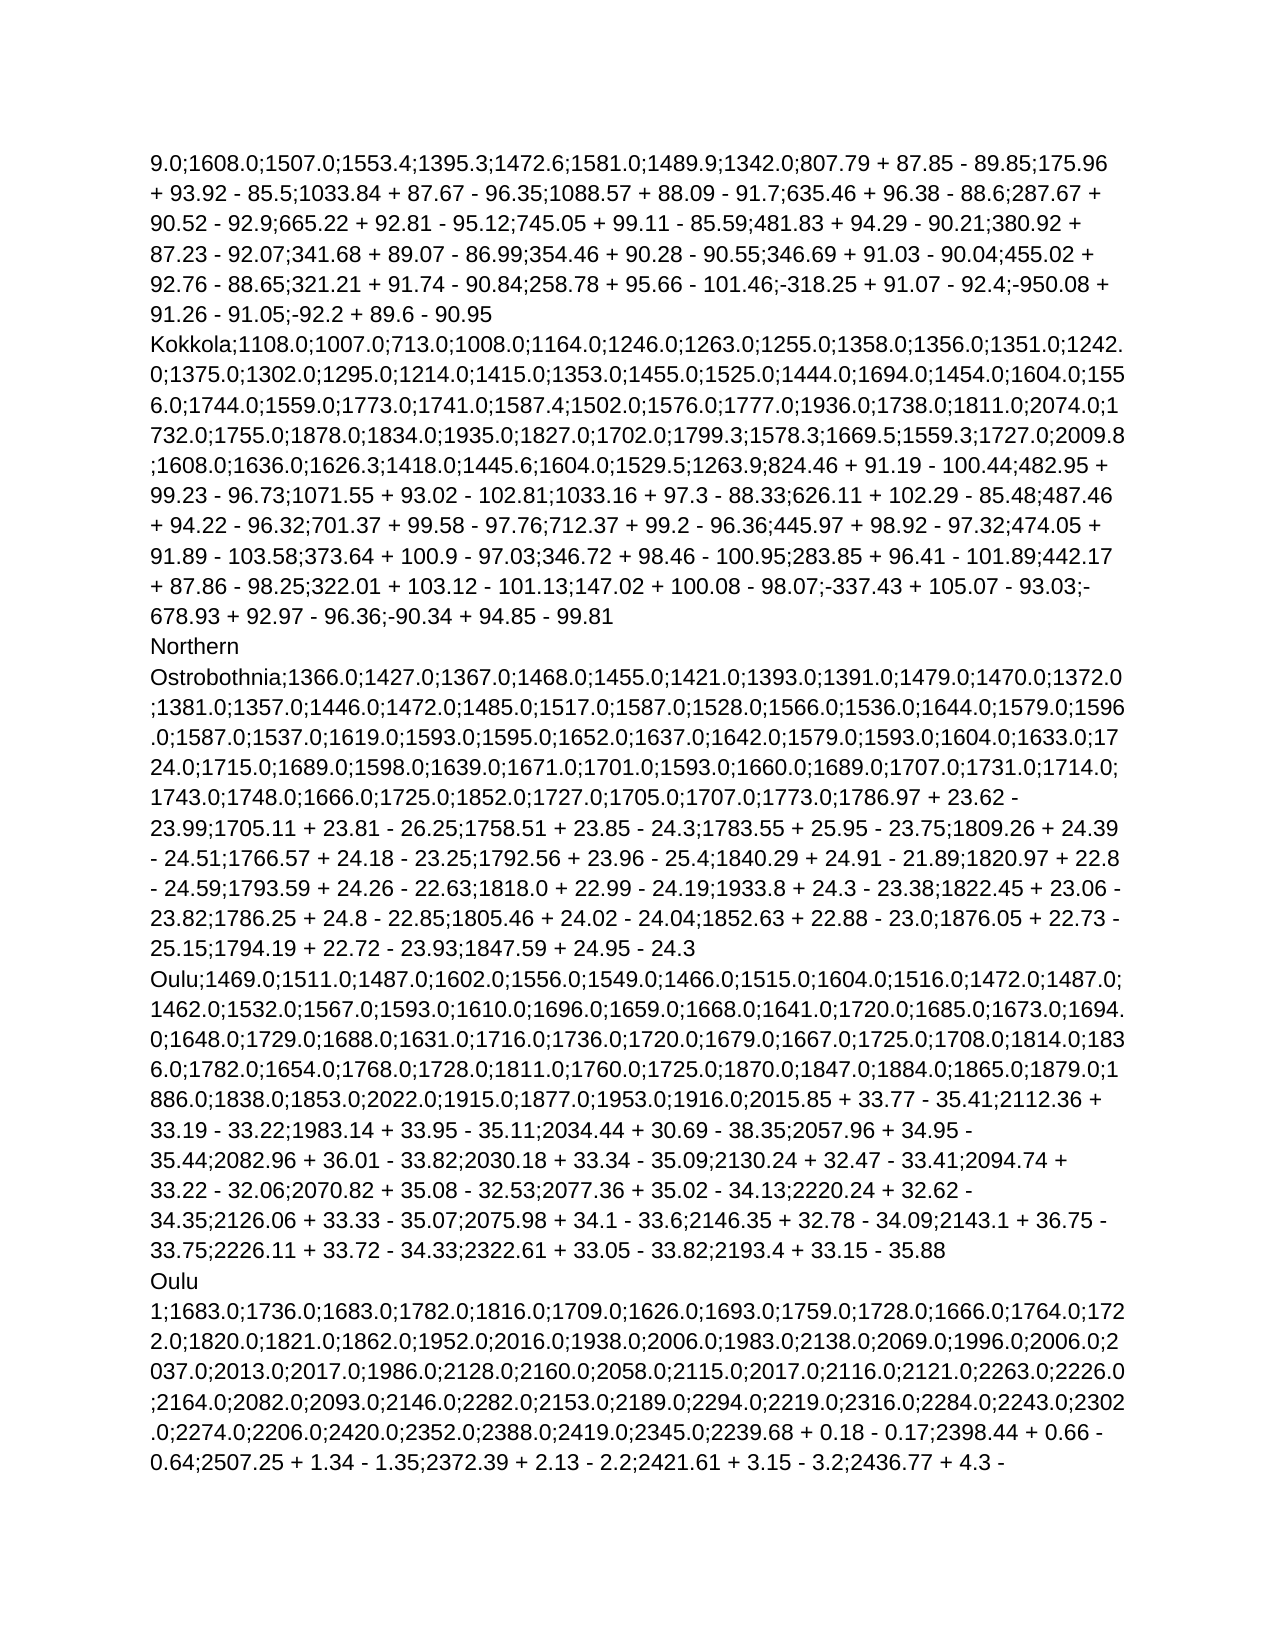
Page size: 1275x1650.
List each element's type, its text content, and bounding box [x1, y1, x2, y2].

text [150, 1268, 1125, 1475]
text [150, 150, 1125, 327]
text Northern Ostrobothnia;1366.0;1427.0;1367.0;1468.0;1455.0;1421.0;1393.0;1391.0;1479.0;1470.0;1372.0;1381.0;1357.0;1446.0;1472.0;1485.0;1517.0;1587.0;1528.0;1566.0;1536.0;1644.0;1579.0;1596.0;1587.0;1537.0;1619.0;1593.0;1595.0;1652.0;1637.0;1642.0;1579.0;1593.0;1604.0;1633.0;1724.0;1715.0;1689.0;1598.0;1639.0;1671.0;1701.0;1593.0;1660.0;1689.0;1707.0;1731.0;1714.0;1743.0;1748.0;1666.0;1725.0;1852.0;1727.0;1705.0;1707.0;1773.0;1786.97 + 23.62 - 23.99;1705.11 + 23.81 - 26.25;1758.51 + 23.85 - 24.3;1783.55 + 25.95 - 23.75;1809.26 + 24.39 - 24.51;1766.57 + 24.18 - 23.25;1792.56 + 23.96 - 25.4;1840.29 + 24.91 - 21.89;1820.97 + 22.8 - 24.59;1793.59 + 24.26 - 22.63;1818.0 + 22.99 - 24.19;1933.8 + 24.3 - 23.38;1822.45 + 23.06 - 23.82;1786.25 + 24.8 - 22.85;1805.46 + 24.02 - 24.04;1852.63 + 22.88 - 23.0;1876.05 + 22.73 - 25.15;1794.19 + 22.72 - 23.93;1847.59 + 24.95 - 24.3 [150, 633, 1125, 962]
text Kokkola;1108.0;1007.0;713.0;1008.0;1164.0;1246.0;1263.0;1255.0;1358.0;1356.0;1351.0;1242.0;1375.0;1302.0;1295.0;1214.0;1415.0;1353.0;1455.0;1525.0;1444.0;1694.0;1454.0;1604.0;1556.0;1744.0;1559.0;1773.0;1741.0;1587.4;1502.0;1576.0;1777.0;1936.0;1738.0;1811.0;2074.0;1732.0;1755.0;1878.0;1834.0;1935.0;1827.0;1702.0;1799.3;1578.3;1669.5;1559.3;1727.0;2009.8;1608.0;1636.0;1626.3;1418.0;1445.6;1604.0;1529.5;1263.9;824.46 + 91.19 - 100.44;482.95 + 99.23 - 96.73;1071.55 + 93.02 - 102.81;1033.16 + 97.3 - 88.33;626.11 + 102.29 - 85.48;487.46 + 94.22 - 96.32;701.37 + 99.58 - 97.76;712.37 + 99.2 - 96.36;445.97 + 98.92 - 97.32;474.05 + 91.89 - 103.58;373.64 + 100.9 - 97.03;346.72 + 98.46 - 100.95;283.85 + 96.41 - 101.89;442.17 + 87.86 - 98.25;322.01 + 103.12 - 101.13;147.02 + 100.08 - 98.07;-337.43 + 105.07 - 93.03;-678.93 + 92.97 - 96.36;-90.34 + 94.85 - 99.81 [150, 331, 1125, 629]
text Oulu;1469.0;1511.0;1487.0;1602.0;1556.0;1549.0;1466.0;1515.0;1604.0;1516.0;1472.0;1487.0;1462.0;1532.0;1567.0;1593.0;1610.0;1696.0;1659.0;1668.0;1641.0;1720.0;1685.0;1673.0;1694.0;1648.0;1729.0;1688.0;1631.0;1716.0;1736.0;1720.0;1679.0;1667.0;1725.0;1708.0;1814.0;1836.0;1782.0;1654.0;1768.0;1728.0;1811.0;1760.0;1725.0;1870.0;1847.0;1884.0;1865.0;1879.0;1886.0;1838.0;1853.0;2022.0;1915.0;1877.0;1953.0;1916.0;2015.85 + 33.77 - 35.41;2112.36 + 33.19 - 33.22;1983.14 + 33.95 - 35.11;2034.44 + 30.69 - 38.35;2057.96 + 34.95 - 35.44;2082.96 + 36.01 - 33.82;2030.18 + 33.34 - 35.09;2130.24 + 32.47 - 33.41;2094.74 + 33.22 - 32.06;2070.82 + 35.08 - 32.53;2077.36 + 35.02 - 34.13;2220.24 + 32.62 - 34.35;2126.06 + 33.33 - 35.07;2075.98 + 34.1 - 33.6;2146.35 + 32.78 - 34.09;2143.1 + 36.75 - 33.75;2226.11 + 33.72 - 34.33;2322.61 + 33.05 - 33.82;2193.4 + 33.15 - 35.88 [150, 966, 1125, 1264]
